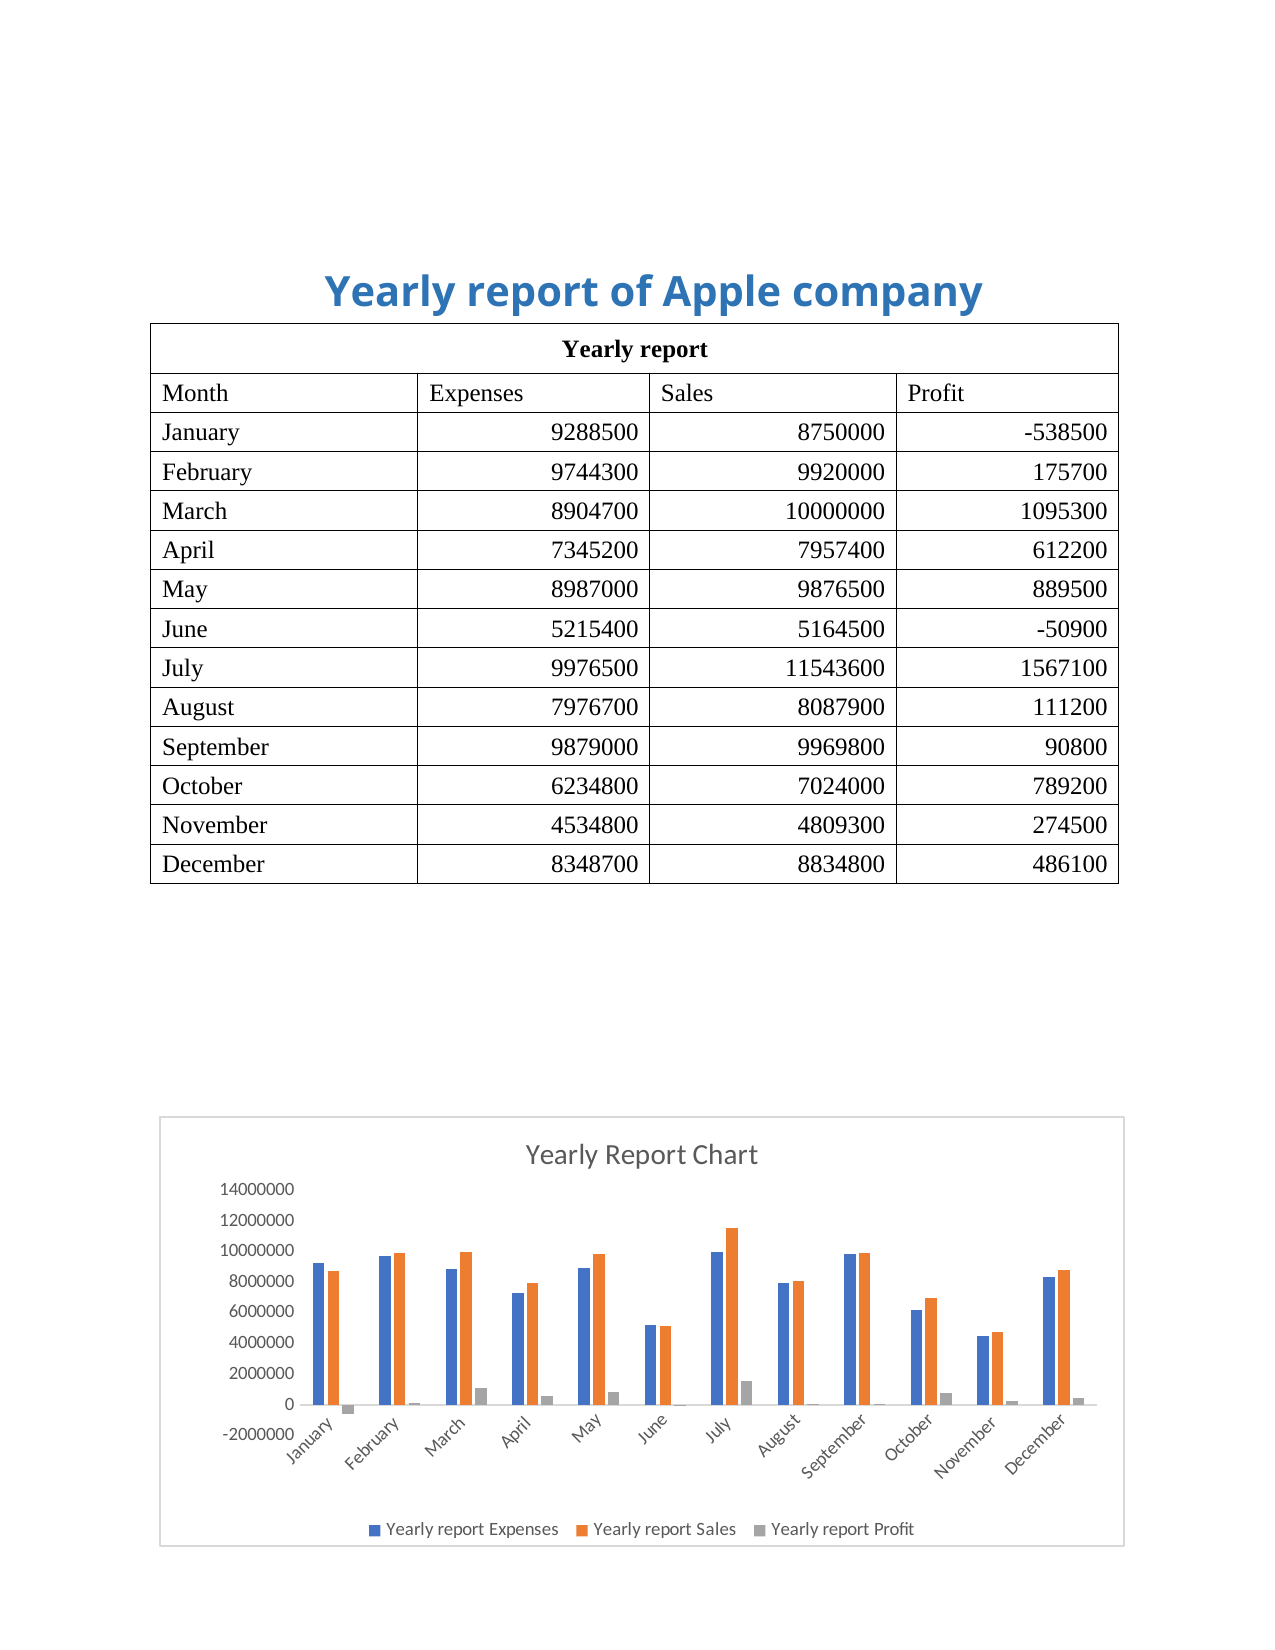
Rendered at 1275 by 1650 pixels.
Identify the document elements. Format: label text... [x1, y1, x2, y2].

table_cell 889500 [897, 570, 1118, 608]
table_cell 1095300 [897, 491, 1118, 529]
table_cell September [151, 727, 417, 765]
table_cell 5215400 [418, 609, 649, 647]
table_cell Sales [650, 374, 896, 412]
table_cell August [151, 688, 417, 726]
table_cell 7345200 [418, 531, 649, 569]
table_cell April [151, 531, 417, 569]
table_cell November [151, 805, 417, 844]
table_cell 9288500 [418, 413, 649, 451]
table_cell 7976700 [418, 688, 649, 726]
table_cell Month [151, 374, 417, 412]
table_cell 8348700 [418, 845, 649, 883]
table_cell 1567100 [897, 648, 1118, 687]
table_cell October [151, 766, 417, 804]
table_cell 8904700 [418, 491, 649, 529]
table_cell 8087900 [650, 688, 896, 726]
table_cell Expenses [418, 374, 649, 412]
table_cell 7957400 [650, 531, 896, 569]
table_cell 612200 [897, 531, 1118, 569]
table_cell June [151, 609, 417, 647]
table_cell March [151, 491, 417, 529]
table_cell 9920000 [650, 452, 896, 490]
table_cell 486100 [897, 845, 1118, 883]
table_cell 4534800 [418, 805, 649, 844]
table_cell 4809300 [650, 805, 896, 844]
table_cell 9969800 [650, 727, 896, 765]
table_cell 789200 [897, 766, 1118, 804]
table_cell 90800 [897, 727, 1118, 765]
table_cell 7024000 [650, 766, 896, 804]
table_cell 9879000 [418, 727, 649, 765]
table_cell -538500 [897, 413, 1118, 451]
table_cell 5164500 [650, 609, 896, 647]
table_cell 9976500 [418, 648, 649, 687]
table_cell Profit [897, 374, 1118, 412]
table_cell 11543600 [650, 648, 896, 687]
table_cell January [151, 413, 417, 451]
subtitle Yearly report of Apple company [150, 262, 1125, 319]
table_cell 8987000 [418, 570, 649, 608]
table_cell 10000000 [650, 491, 896, 529]
table_cell -50900 [897, 609, 1118, 647]
table_cell February [151, 452, 417, 490]
table_cell 8834800 [650, 845, 896, 883]
table_cell 6234800 [418, 766, 649, 804]
table_cell 111200 [897, 688, 1118, 726]
table_cell July [151, 648, 417, 687]
table_cell December [151, 845, 417, 883]
table_header Yearly report [151, 324, 1118, 372]
table_cell May [151, 570, 417, 608]
table_cell 274500 [897, 805, 1118, 844]
table_cell 9876500 [650, 570, 896, 608]
table_cell 9744300 [418, 452, 649, 490]
table_cell 175700 [897, 452, 1118, 490]
table_cell 8750000 [650, 413, 896, 451]
